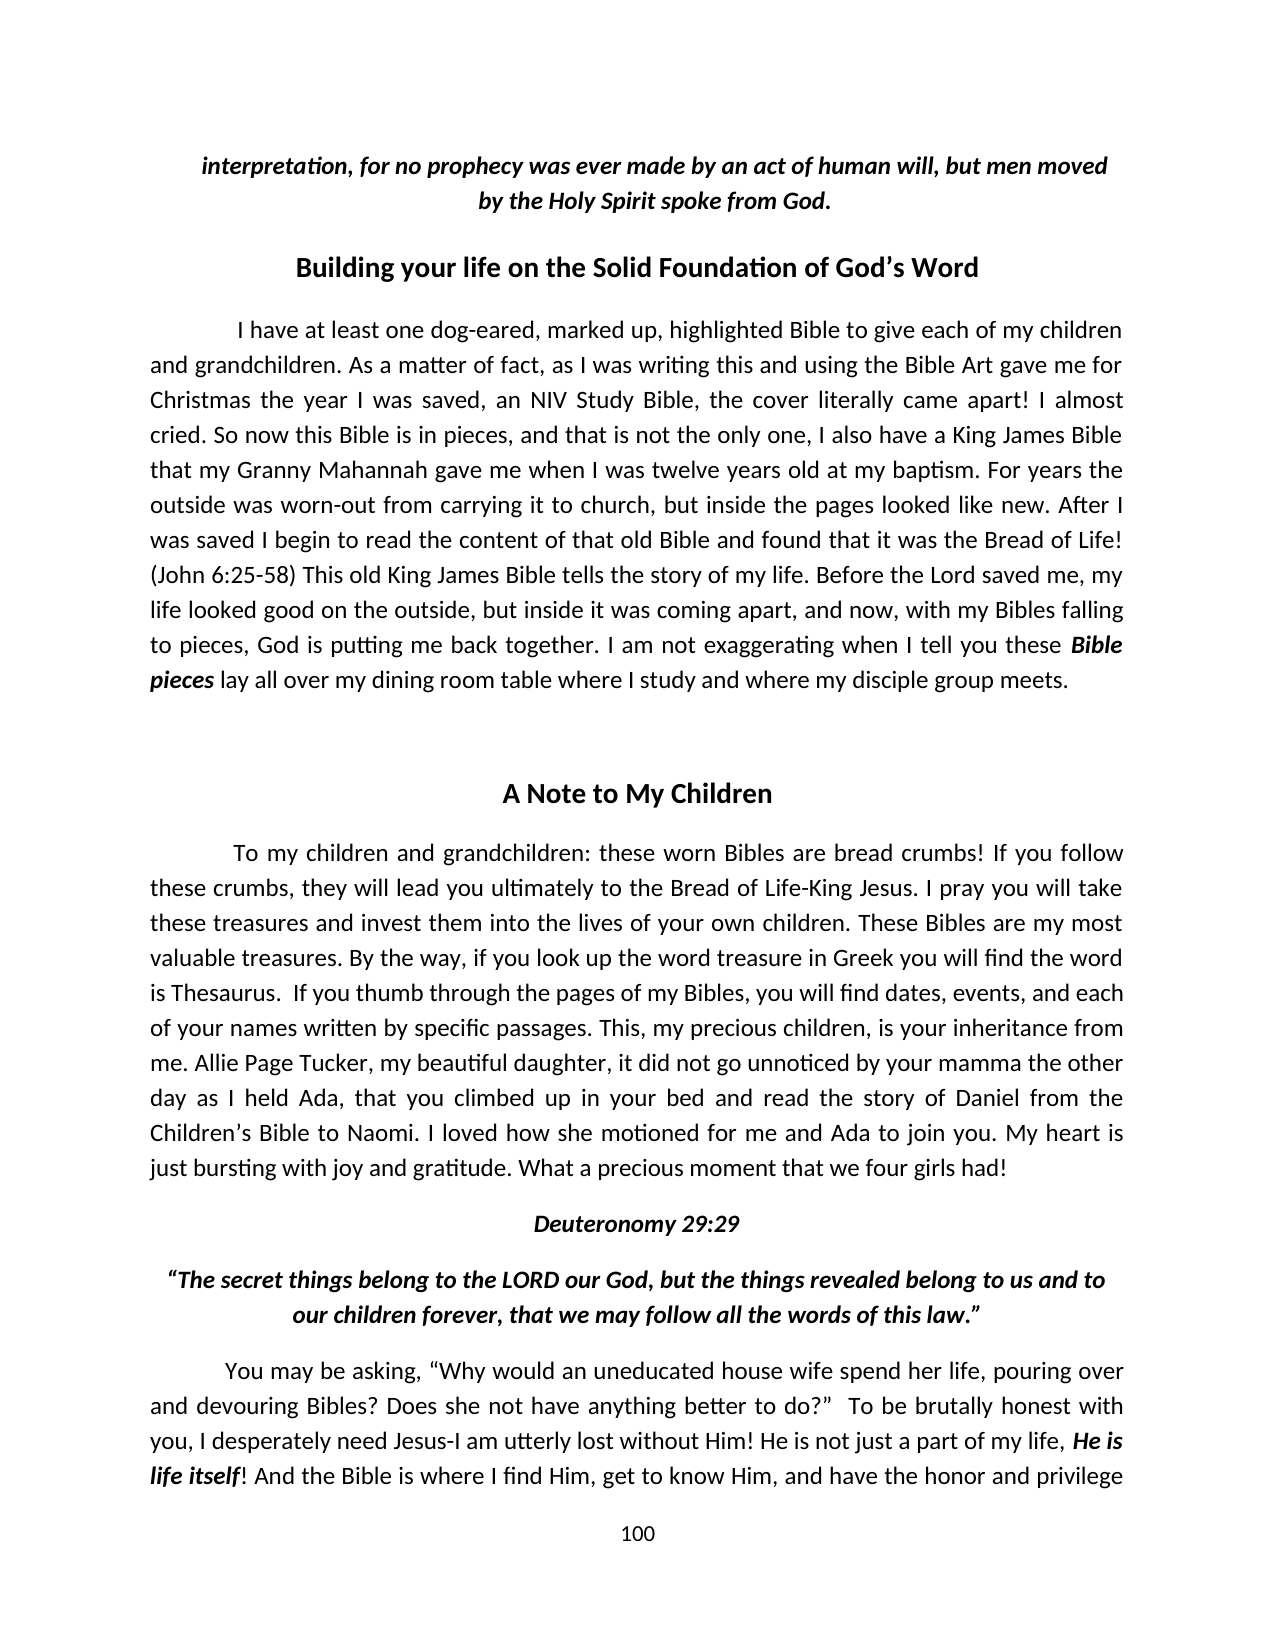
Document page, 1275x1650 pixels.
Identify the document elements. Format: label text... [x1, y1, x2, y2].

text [187, 150, 1125, 216]
text To my children and grandchildren: these worn Bibles are bread crumbs! If you follow these crumbs, they will lead you ultimately to the Bread of Life-King Jesus. I pray you will take these treasures and invest them into the lives of your own children. These Bibles are my most valuable treasures. By the way, if you look up the word treasure in Greek you will find the word is Thesaurus. If you thumb through the pages of my Bibles, you will find dates, events, and each of your names written by specific passages. This, my precious children, is your inheritance from me. Allie Page Tucker, my beautiful daughter, it did not go unnoticed by your mamma the other day as I held Ada, that you climbed up in your bed and read the story of Daniel from the Children’s Bible to Naomi. I loved how she motioned for me and Ada to join you. My heart is just bursting with joy and gratitude. What a precious moment that we four girls had! [150, 837, 1125, 1183]
text “The secret things belong to the LORD our God, but the things revealed belong to us and to our children forever, that we may follow all the words of this law.” [150, 1264, 1125, 1329]
text Building your life on the Solid Foundation of God’s Word [150, 249, 1125, 285]
text Deuteronomy 29:29 [150, 1208, 1125, 1239]
text A Note to My Children [150, 776, 1125, 811]
text I have at least one dog-eared, marked up, highlighted Bible to give each of my children and grandchildren. As a matter of fact, as I was writing this and using the Bible Art gave me for Christmas the year I was saved, an NIV Study Bible, the cover literally came apart! I almost cried. So now this Bible is in pieces, and that is not the only one, I also have a King James Bible that my Granny Mahannah gave me when I was twelve years old at my baptism. For years the outside was worn-out from carrying it to church, but inside the pages looked like new. After I was saved I begin to read the content of that old Bible and found that it was the Bread of Life! (John 6:25-58) This old King James Bible tells the story of my life. Before the Lord saved me, my life looked good on the outside, but inside it was coming apart, and now, with my Bibles falling to pieces, God is putting me back together. I am not exaggerating when I tell you these Bible pieces lay all over my dining room table where I study and where my disciple group meets. [150, 314, 1125, 694]
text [150, 1355, 1125, 1490]
